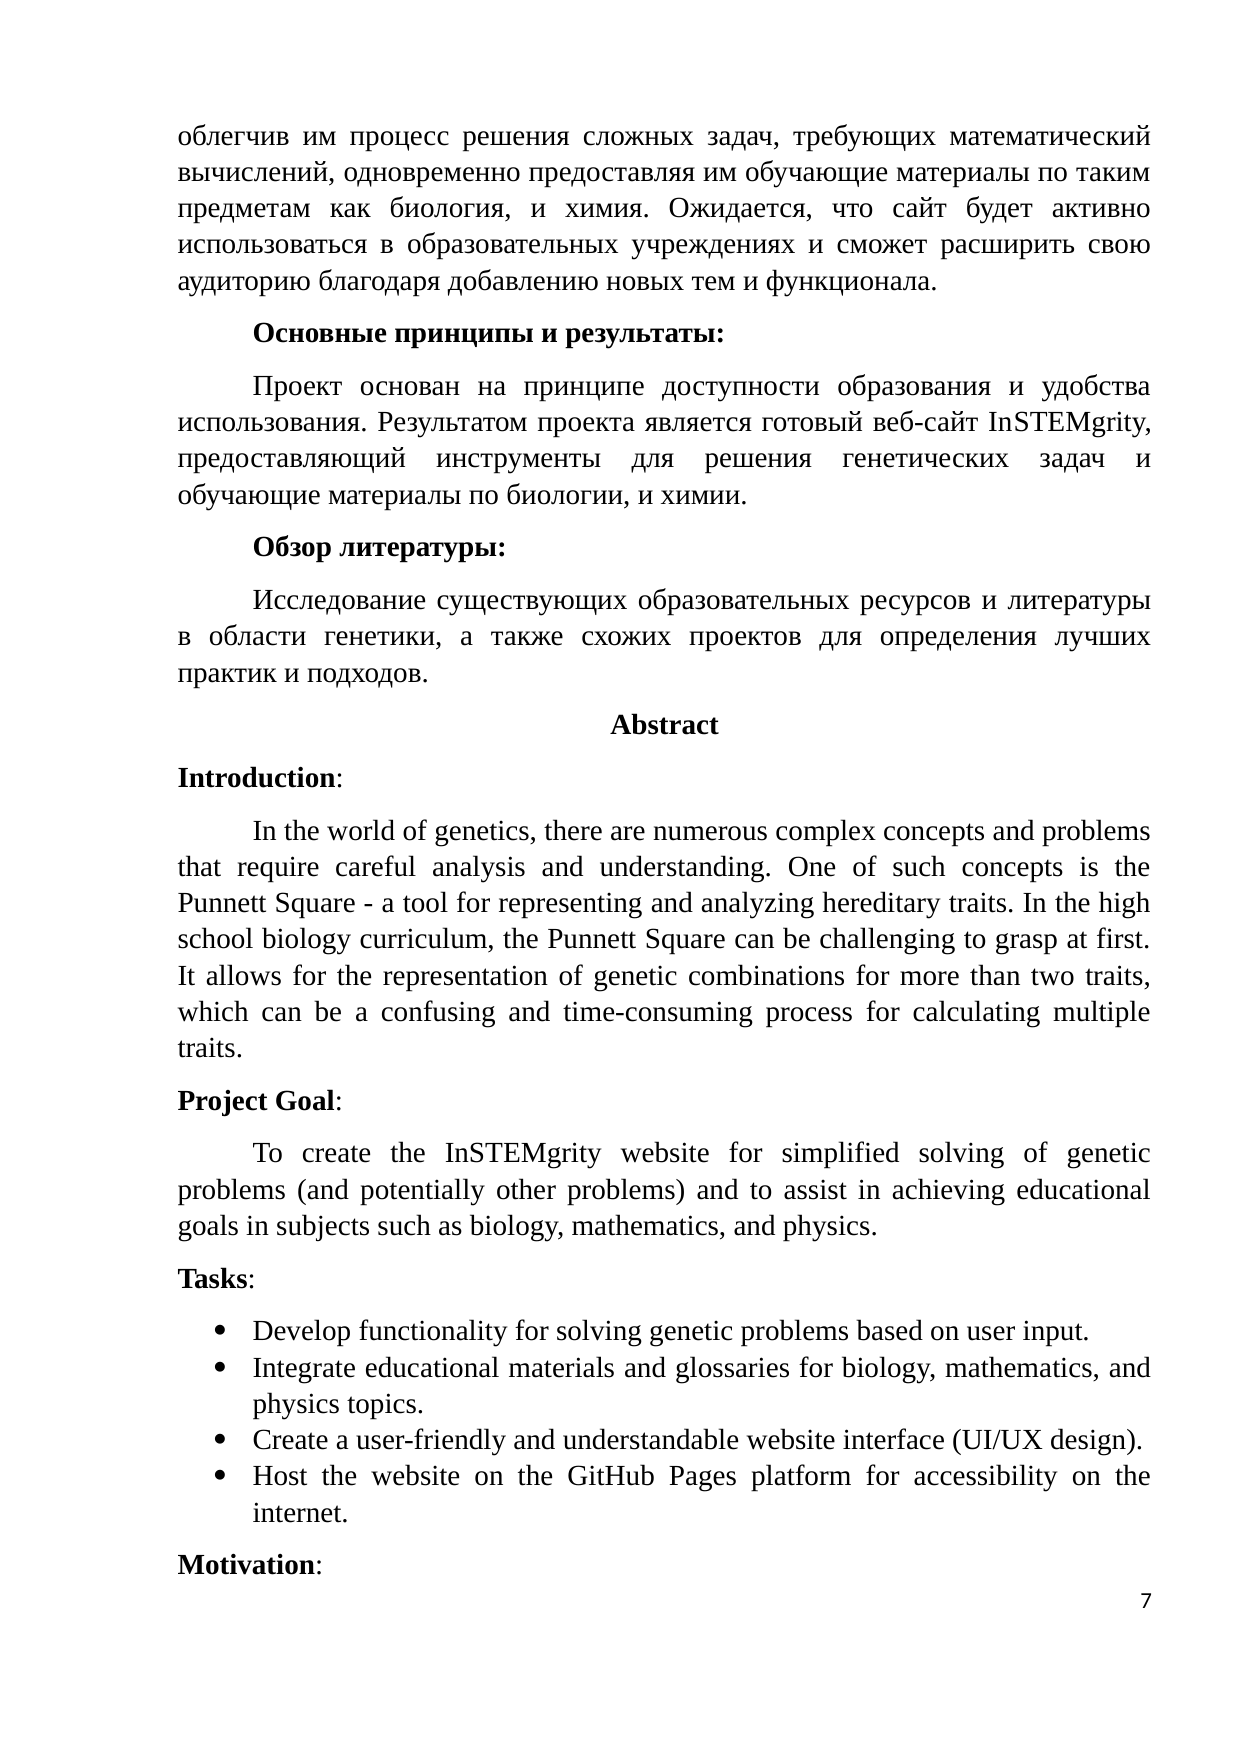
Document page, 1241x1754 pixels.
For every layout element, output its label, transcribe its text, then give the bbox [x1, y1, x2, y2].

list Integrate educational materials and glossaries for biology, mathematics, and physics topics. [215, 1350, 1152, 1419]
text Основные принципы и результаты: [177, 316, 1152, 349]
list Create a user-friendly and understandable website interface (UI/UX design). [215, 1422, 1152, 1456]
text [177, 118, 1152, 296]
text Tasks: [177, 1261, 1152, 1294]
text In the world of genetics, there are numerous complex concepts and problems that require careful analysis and understanding. One of such concepts is the Punnett Square - a tool for representing and analyzing hereditary traits. In the high school biology curriculum, the Punnett Square can be challenging to grasp at first. It allows for the representation of genetic combinations for more than two traits, which can be a confusing and time-consuming process for calculating multiple traits. [177, 813, 1152, 1063]
text Motivation: [177, 1547, 1152, 1581]
text Исследование существующих образовательных ресурсов и литературы в области генетики, а также схожих проектов для определения лучших практик и подходов. [177, 582, 1152, 688]
text Abstract [177, 707, 1152, 741]
list Develop functionality for solving genetic problems based on user input. [215, 1313, 1152, 1347]
text To create the InSTEMgrity website for simplified solving of genetic problems (and potentially other problems) and to assist in achieving educational goals in subjects such as biology, mathematics, and physics. [177, 1136, 1152, 1241]
text Обзор литературы: [177, 529, 1152, 563]
list Host the website on the GitHub Pages platform for accessibility on the internet. [215, 1458, 1152, 1528]
text Проект основан на принципе доступности образования и удобства использования. Результатом проекта является готовый веб-сайт InSTEMgrity, предоставляющий инструменты для решения генетических задач и обучающие материалы по биологии, и химии. [177, 368, 1152, 510]
text Introduction: [177, 760, 1152, 794]
text Project Goal: [177, 1083, 1152, 1116]
